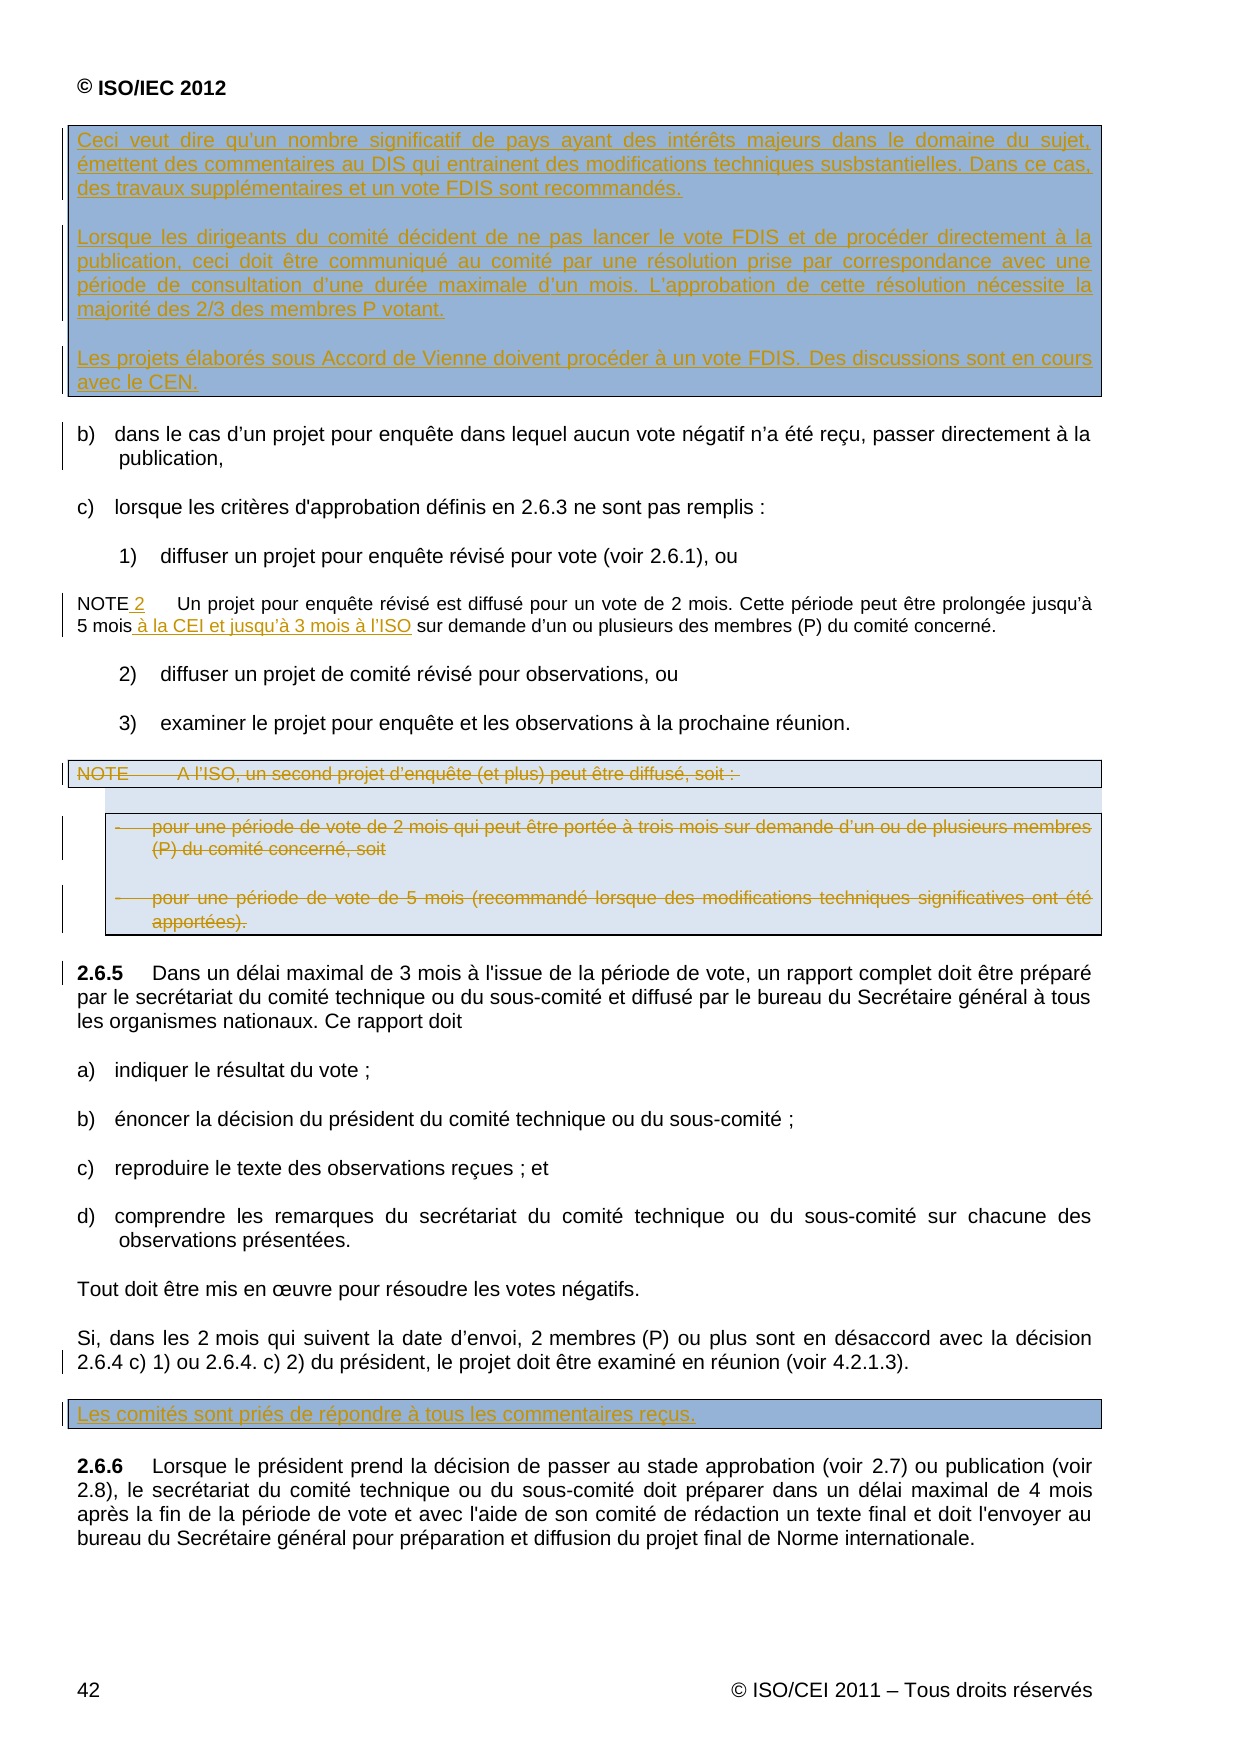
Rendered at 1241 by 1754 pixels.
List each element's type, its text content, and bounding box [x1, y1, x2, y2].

list diffuser un projet pour enquête révisé pour vote (voir ), ou [119, 544, 1093, 568]
text 2.6.5 Dans un délai maximal de 3 mois à l'issue de la période de vote, un rapport complet doit être préparé par le secrétariat du comité technique ou du sous-comité et diffusé par le bureau du Secrétaire général à tous les organismes nationaux. Ce rapport doit [77, 961, 1093, 1032]
text 2.6.6 Lorsque le président prend la décision de passer au stade approbation (voir 2.7) ou publication (voir 2.8), le secrétariat du comité technique ou du sous-comité doit préparer dans un délai maximal de 4 mois après la fin de la période de vote et avec l'aide de son comité de rédaction un texte final et doit l'envoyer au bureau du Secrétaire général pour préparation et diffusion du projet final de Norme internationale. [77, 1454, 1093, 1550]
list lorsque les critères d'approbation définis en ne sont pas remplis : [77, 495, 1093, 519]
text NOTE Un projet pour enquête révisé est diffusé pour un vote de 2 mois. Cette période peut être prolongée jusqu’à 5 mois sur demande d’un ou plusieurs des membres (P) du comité concerné. [77, 593, 1093, 637]
list comprendre les remarques du secrétariat du comité technique ou du sous-comité sur chacune des observations présentées. [77, 1204, 1093, 1252]
list reproduire le texte des observations reçues ; et [77, 1155, 1093, 1179]
list énoncer la décision du président du comité technique ou du sous-comité ; [77, 1106, 1093, 1130]
list dans le cas d’un projet pour enquête dans lequel aucun vote négatif n’a été reçu, passer directement à la publication, [77, 422, 1093, 470]
list indiquer le résultat du vote ; [77, 1057, 1093, 1081]
text Si, dans les 2 mois qui suivent la date d’envoi, 2 membres (P) ou plus sont en désaccord avec la décision 2.6.4 c) 1) ou 2.6.4. c) 2) du président, le projet doit être examiné en réunion (voir ). [77, 1326, 1093, 1374]
text Tout doit être mis en œuvre pour résoudre les votes négatifs. [77, 1277, 1093, 1301]
list examiner le projet pour enquête et les observations à la prochaine réunion. [118, 711, 1093, 734]
list diffuser un projet de comité révisé pour observations, ou [118, 662, 1093, 686]
